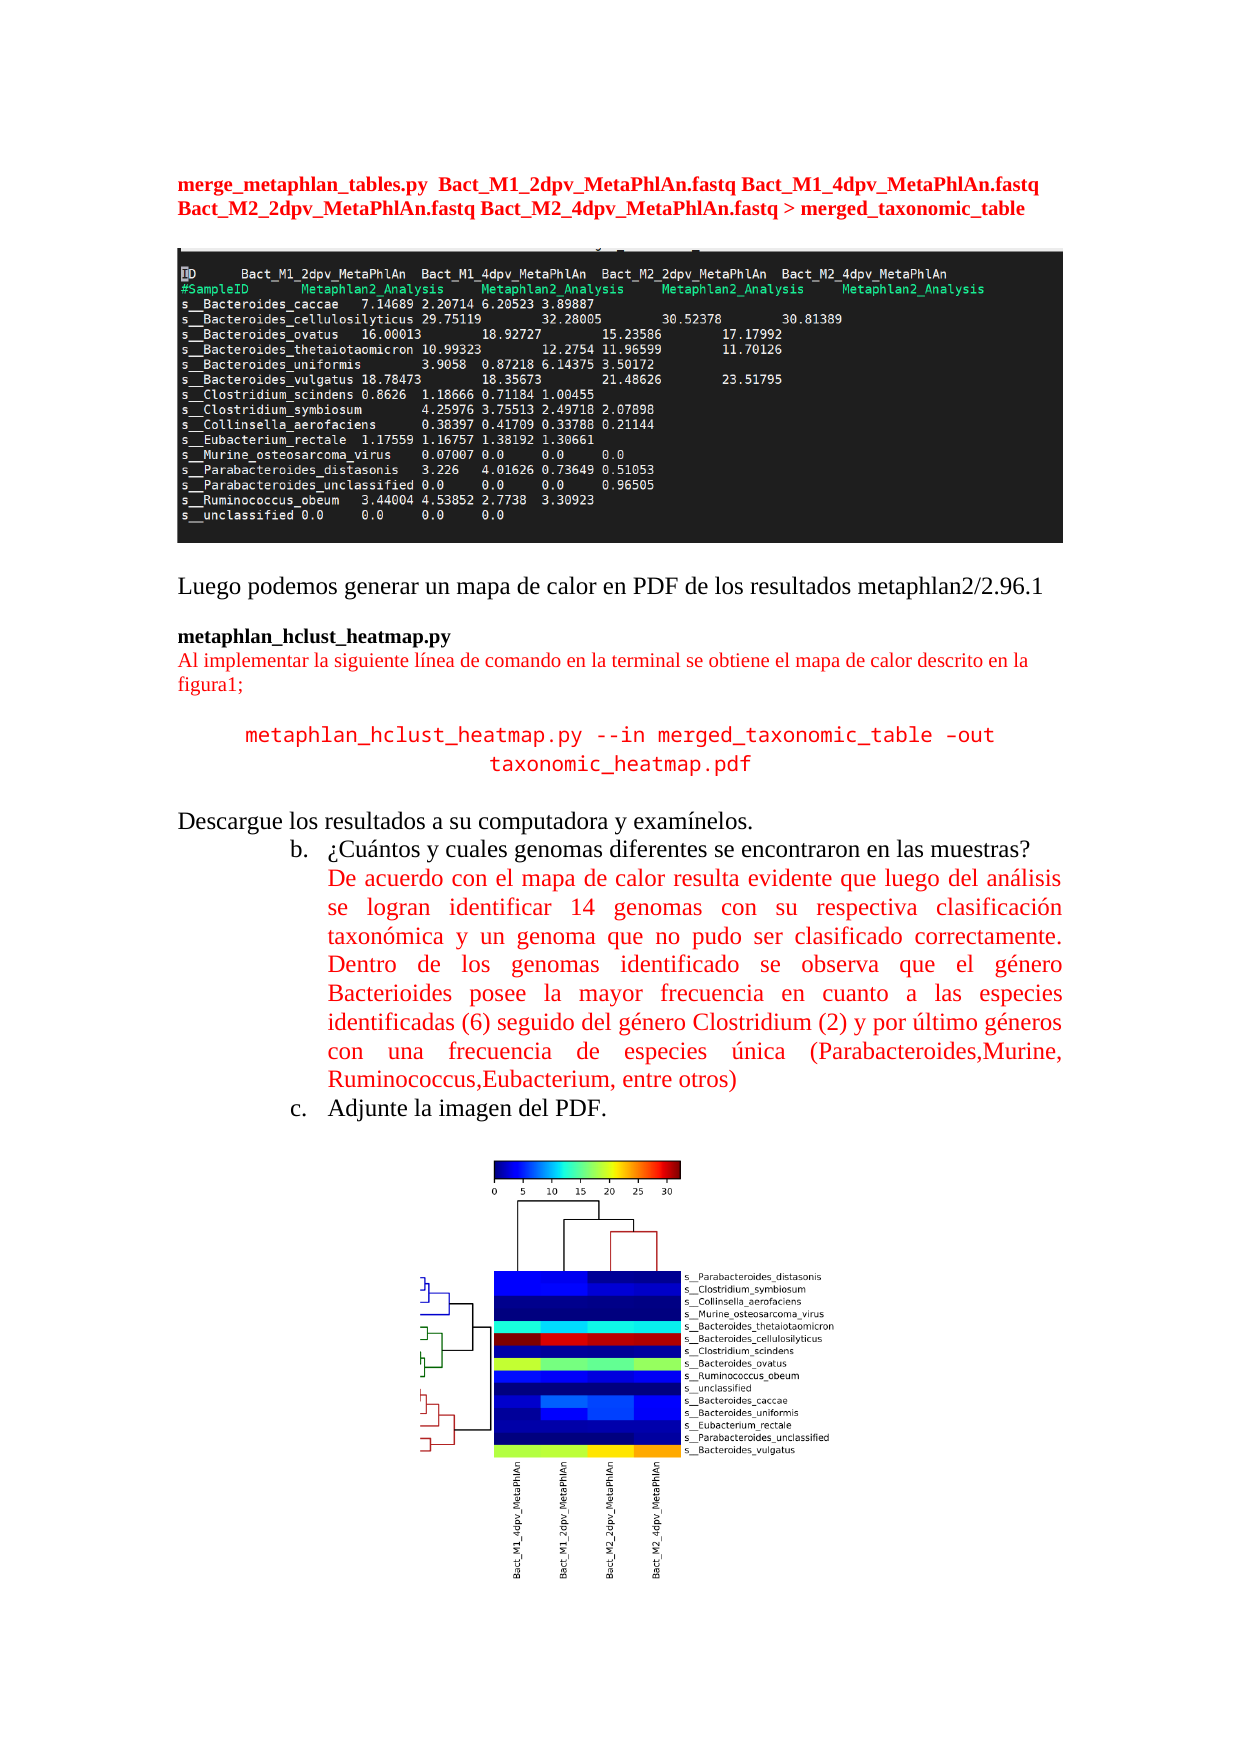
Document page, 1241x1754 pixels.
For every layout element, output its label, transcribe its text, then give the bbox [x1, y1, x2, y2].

list Adjunte la imagen del PDF. [290, 1093, 1063, 1122]
list ¿Cuántos y cuales genomas diferentes se encontraron en las muestras? [290, 834, 1063, 863]
text Descargue los resultados a su computadora y examínelos. [177, 806, 1063, 834]
picture [406, 1150, 835, 1582]
picture [177, 248, 1063, 543]
text Al implementar la siguiente línea de comando en la terminal se obtiene el mapa de calor descrito en la figura1; [177, 648, 1063, 696]
text metaphlan_hclust_heatmap.py [177, 624, 1063, 648]
text De acuerdo con el mapa de calor resulta evidente que luego del análisis se logran identificar 14 genomas con su respectiva clasificación taxonómica y un genoma que no pudo ser clasificado correctamente. Dentro de los genomas identificado se observa que el género Bacterioides posee la mayor frecuencia en cuanto a las especies identificadas (6) seguido del género Clostridium (2) y por último géneros con una frecuencia de especies única (Parabacteroides,Murine, Ruminococcus,Eubacterium, entre otros) [327, 863, 1063, 1093]
text Luego podemos generar un mapa de calor en PDF de los resultados metaphlan2/2.96.1 [177, 571, 1063, 600]
text metaphlan_hclust_heatmap.py --in merged_taxonomic_table –out taxonomic_heatmap.pdf [177, 720, 1063, 777]
text merge_metaphlan_tables.py Bact_M1_2dpv_MetaPhlAn.fastq Bact_M1_4dpv_MetaPhlAn.fastq Bact_M2_2dpv_MetaPhlAn.fastq Bact_M2_4dpv_MetaPhlAn.fastq > merged_taxonomic_table [177, 172, 1063, 220]
